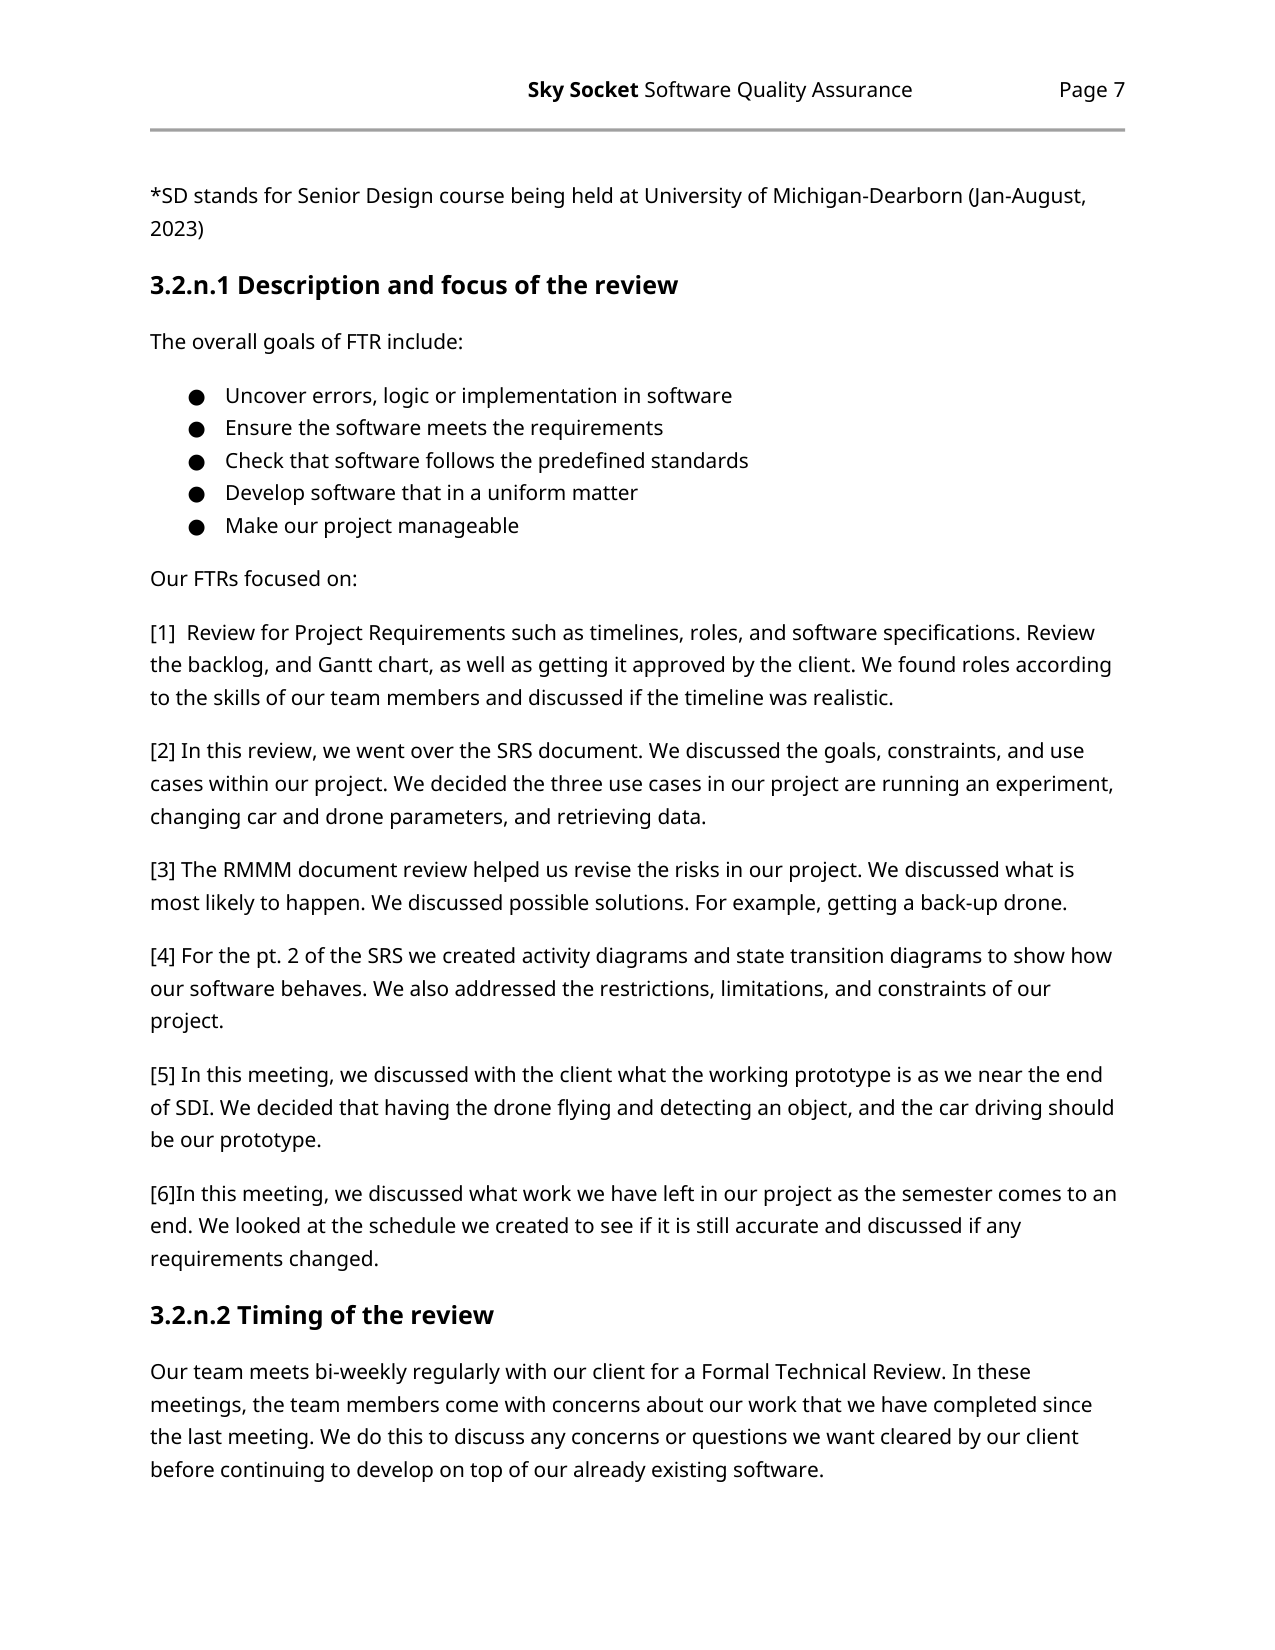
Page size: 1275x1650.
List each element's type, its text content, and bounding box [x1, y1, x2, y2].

text [1] Review for Project Requirements such as timelines, roles, and software specifications. Review the backlog, and Gantt chart, as well as getting it approved by the client. We found roles according to the skills of our team members and discussed if the timeline was realistic. [150, 618, 1125, 712]
text [2] In this review, we went over the SRS document. We discussed the goals, constraints, and use cases within our project. We decided the three use cases in our project are running an experiment, changing car and drone parameters, and retrieving data. [150, 737, 1125, 830]
list Ensure the software meets the requirements [187, 413, 1125, 442]
list Develop software that in a uniform matter [187, 478, 1125, 507]
text [6]In this meeting, we discussed what work we have left in our project as the semester comes to an end. We looked at the schedule we created to see if it is still accurate and discussed if any requirements changed. [150, 1179, 1125, 1272]
list Check that software follows the predefined standards [187, 446, 1125, 474]
text Our team meets bi-weekly regularly with our client for a Formal Technical Review. In these meetings, the team members come with concerns about our work that we have completed since the last meeting. We do this to discuss any concerns or questions we want cleared by our client before continuing to develop on top of our already existing software. [150, 1357, 1125, 1483]
text The overall goals of FTR include: [150, 327, 1125, 356]
text Our FTRs focused on: [150, 564, 1125, 593]
list Make our project manageable [187, 511, 1125, 539]
text [4] For the pt. 2 of the SRS we created activity diagrams and state transition diagrams to show how our software behaves. We also addressed the restrictions, limitations, and constraints of our project. [150, 941, 1125, 1035]
text *SD stands for Senior Design course being held at University of Michigan-Dearborn (Jan-August, 2023) [150, 181, 1125, 242]
text [5] In this meeting, we discussed with the client what the working prototype is as we near the end of SDI. We decided that having the drone flying and detecting an object, and the car driving should be our prototype. [150, 1060, 1125, 1154]
subtitle 3.2.n.1 Description and focus of the review [150, 267, 1125, 301]
list Uncover errors, logic or implementation in software [187, 381, 1125, 409]
text [3] The RMMM document review helped us revise the risks in our project. We discussed what is most likely to happen. We discussed possible solutions. For example, getting a back-up drone. [150, 855, 1125, 916]
subtitle 3.2.n.2 Timing of the review [150, 1297, 1125, 1331]
